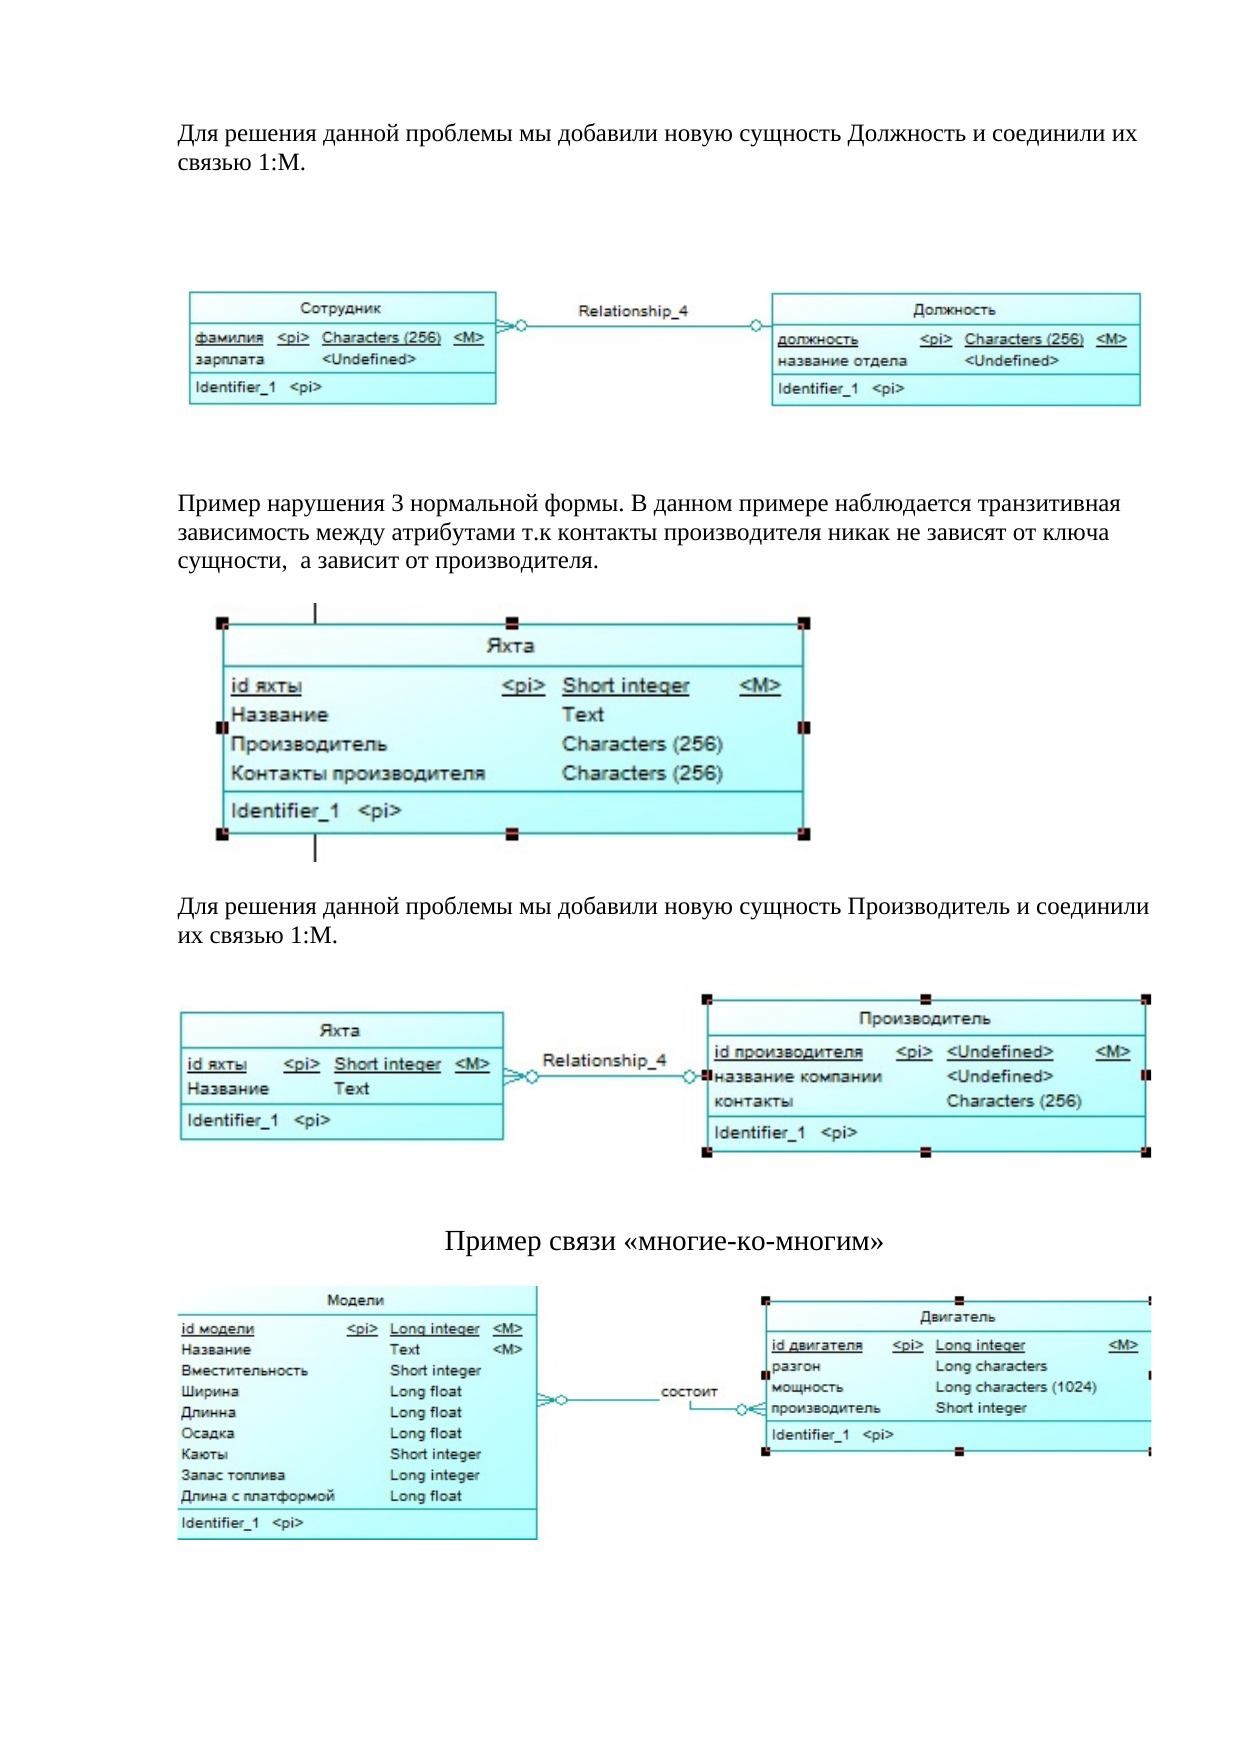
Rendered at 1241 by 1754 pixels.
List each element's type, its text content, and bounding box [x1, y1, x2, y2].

picture [177, 267, 1152, 459]
text Для решения данной проблемы мы добавили новую сущность Должность и соединили их связью 1:M. [177, 118, 1152, 176]
picture [177, 603, 888, 862]
text Пример связи «многие-ко-многим» [177, 1223, 1152, 1257]
text Пример нарушения 3 нормальной формы. В данном примере наблюдается транзитивная зависимость между атрибутами т.к контакты производителя никак не зависят от ключа сущности, а зависит от производителя. [177, 488, 1152, 574]
picture [177, 1286, 1152, 1540]
picture [177, 977, 1152, 1195]
text Для решения данной проблемы мы добавили новую сущность Производитель и соединили их связью 1:M. [177, 891, 1152, 948]
